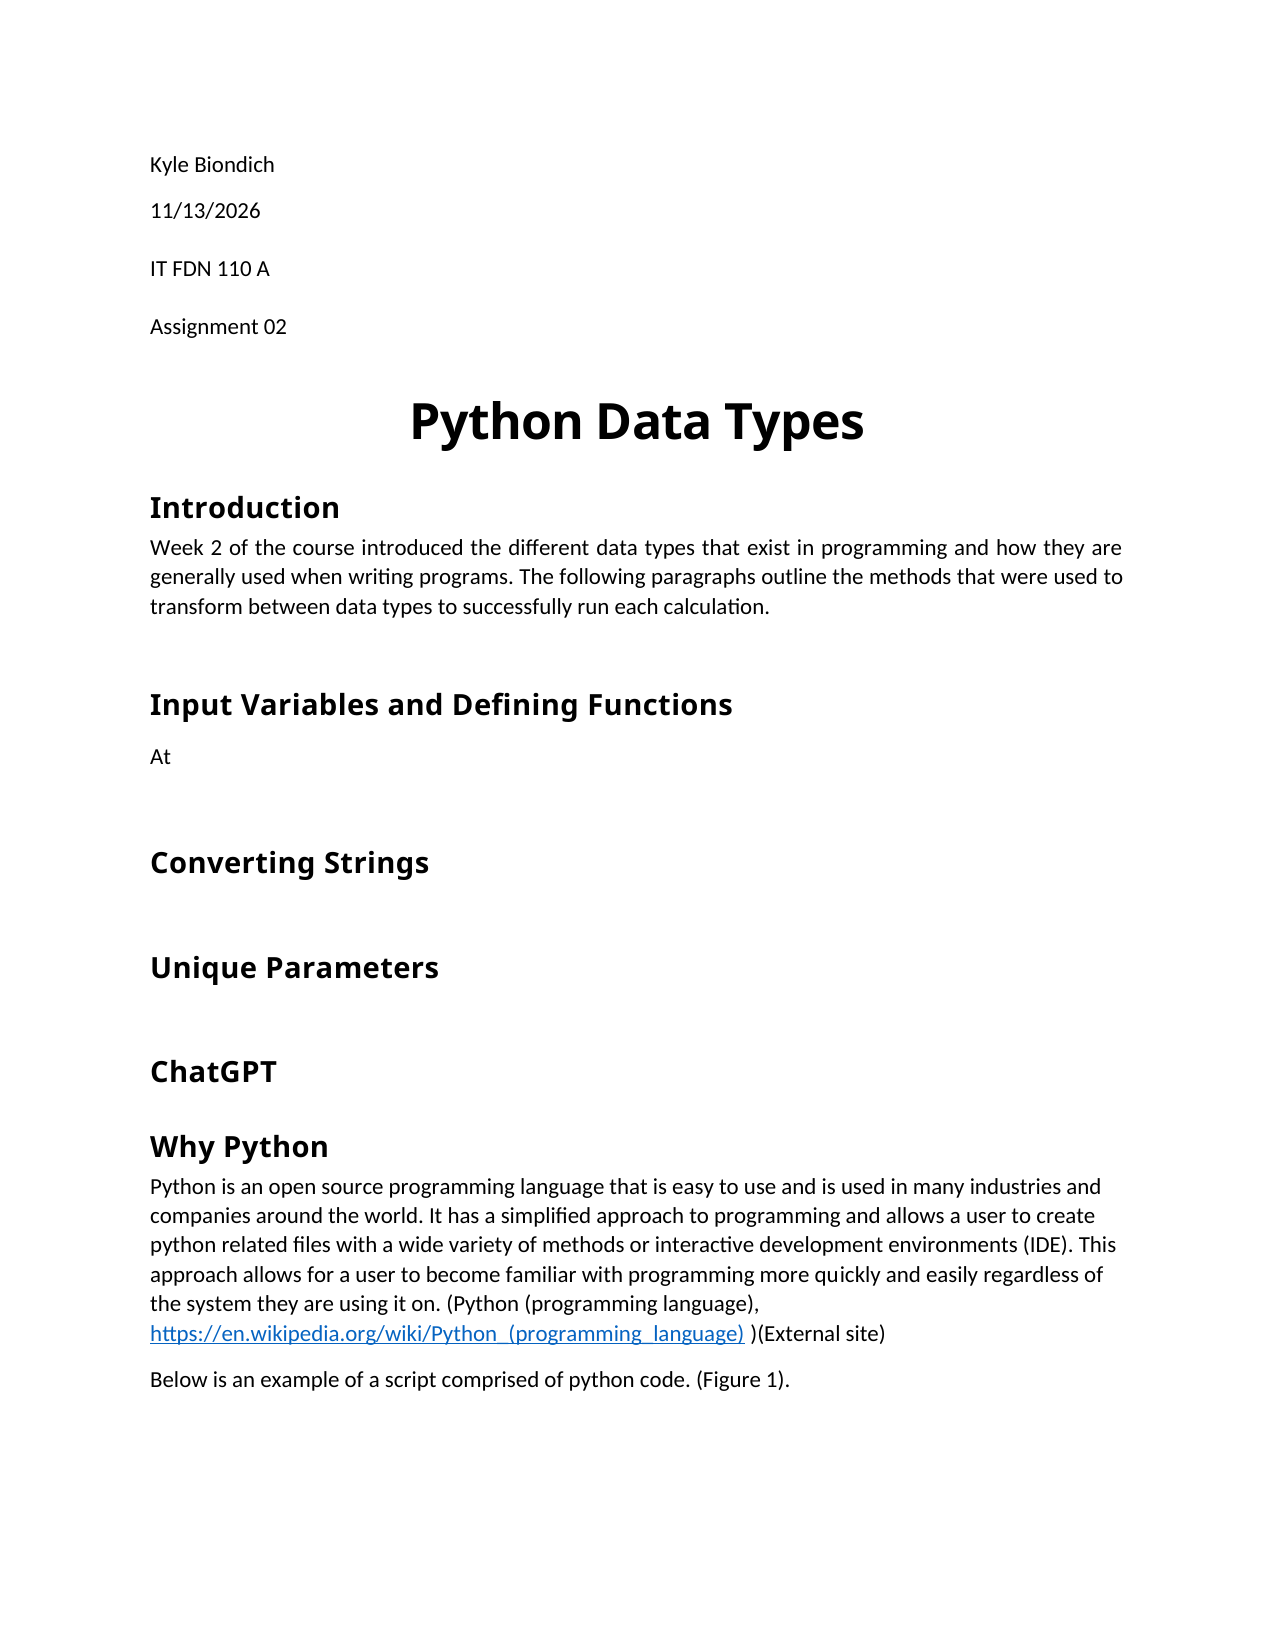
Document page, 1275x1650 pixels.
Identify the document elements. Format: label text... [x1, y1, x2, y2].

text Python is an open source programming language that is easy to use and is used in many industries and companies around the world. It has a simplified approach to programming and allows a user to create python related files with a wide variety of methods or interactive development environments (IDE). This approach allows for a user to become familiar with programming more quickly and easily regardless of the system they are using it on. (Python (programming language), https://en.wikipedia.org/wiki/Python_(programming_language) )(External site) [150, 1172, 1125, 1347]
text At [150, 742, 1125, 770]
text Input Variables and Defining Functions [150, 684, 1125, 724]
subtitle Introduction [150, 487, 1125, 527]
text Week 2 of the course introduced the different data types that exist in programming and how they are generally used when writing programs. The following paragraphs outline the methods that were used to transform between data types to successfully run each calculation. [150, 533, 1125, 620]
text Assignment 02 [150, 312, 1125, 340]
subtitle Why Python [150, 1126, 1125, 1166]
title Python Data Types [150, 386, 1125, 454]
text Kyle Biondich [150, 150, 1125, 178]
text 7/16/2023 [150, 196, 1125, 224]
text ChatGPT [150, 1051, 1125, 1091]
subtitle Unique Parameters [150, 947, 1125, 987]
text IT FDN 110 A [112, 254, 1125, 283]
text Below is an example of a script comprised of python code. (Figure 1). [150, 1365, 1125, 1393]
subtitle Converting Strings [150, 842, 1125, 882]
